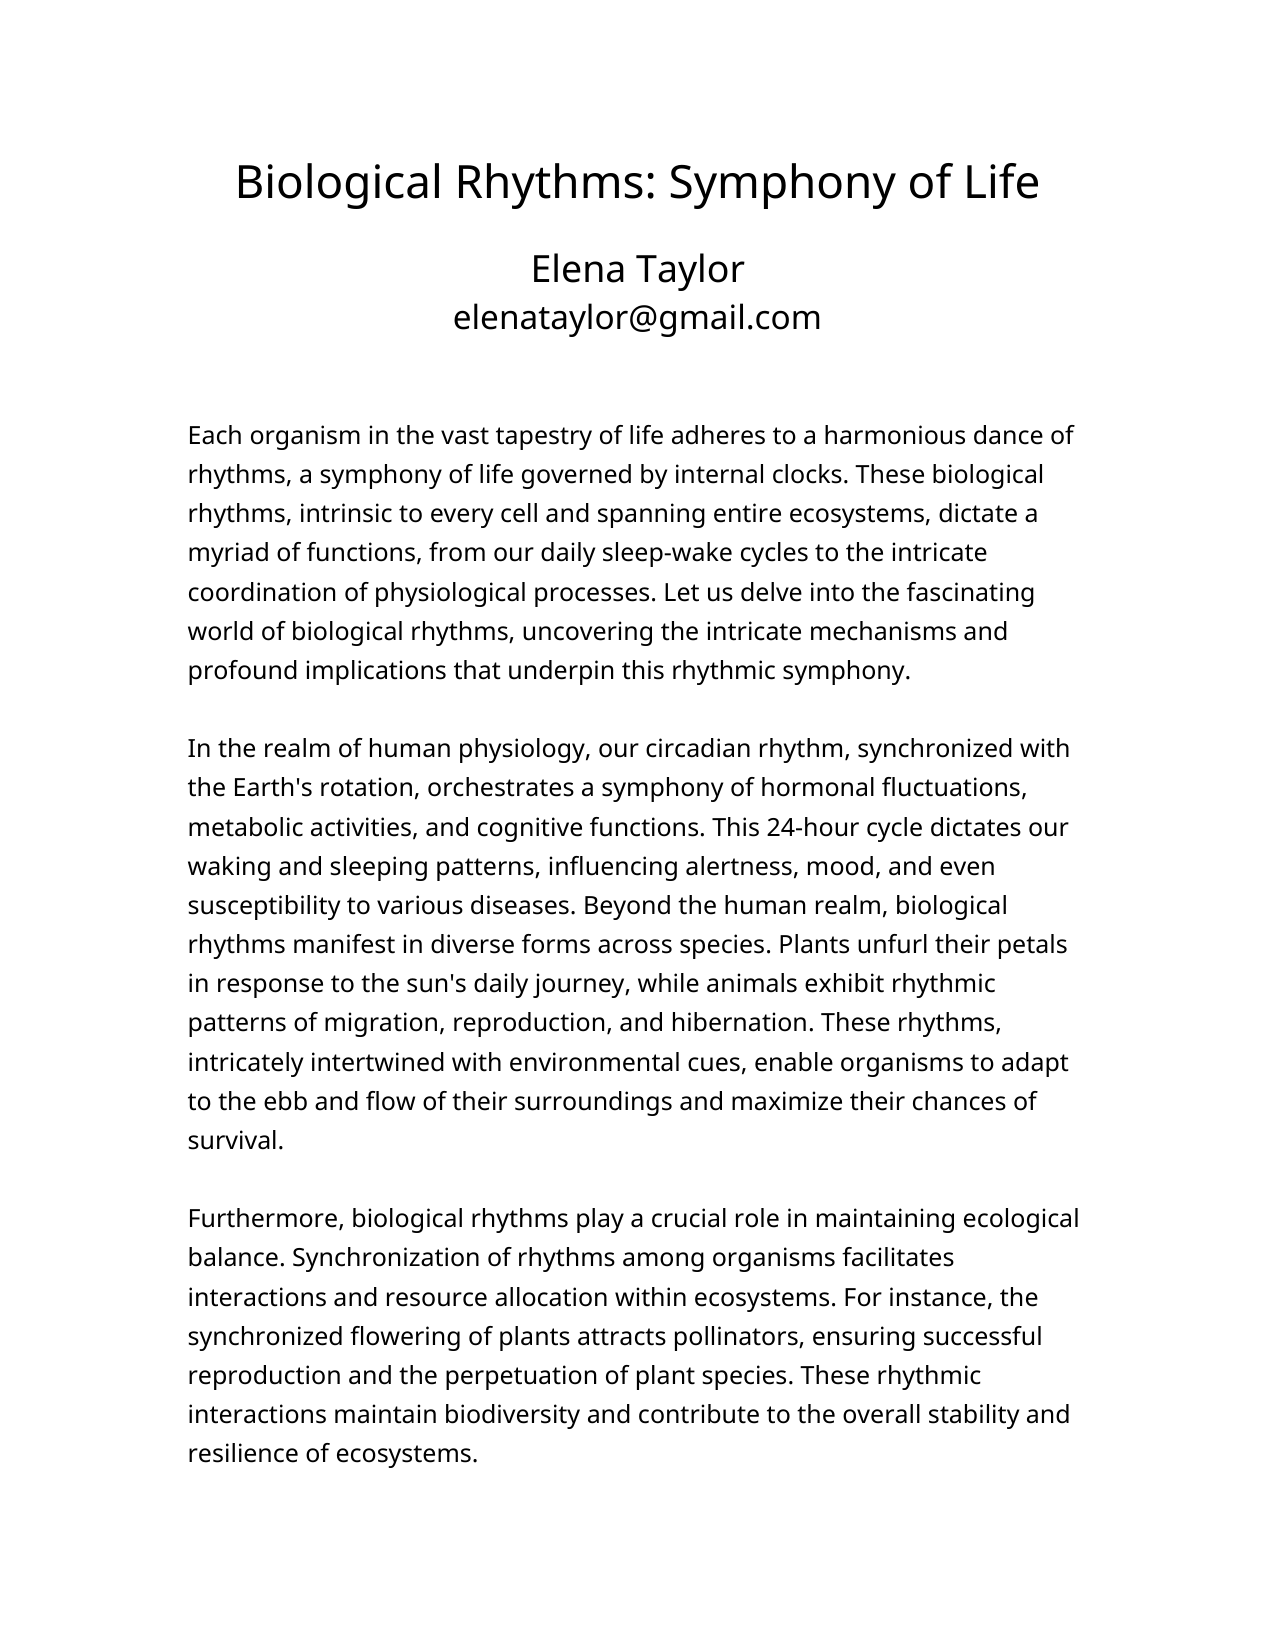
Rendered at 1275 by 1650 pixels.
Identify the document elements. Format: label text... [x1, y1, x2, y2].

text Elena Taylor [187, 242, 1087, 293]
text Biological Rhythms: Symphony of Life [187, 150, 1087, 212]
text elenataylor@gmail.com [187, 293, 1087, 339]
text Each organism in the vast tapestry of life adheres to a harmonious dance of rhythms, a symphony of life governed by internal clocks. These biological rhythms, intrinsic to every cell and spanning entire ecosystems, dictate a myriad of functions, from our daily sleep-wake cycles to the intricate coordination of physiological processes. Let us delve into the fascinating world of biological rhythms, uncovering the intricate mechanisms and profound implications that underpin this rhythmic symphony. In the realm of human physiology, our circadian rhythm, synchronized with the Earth's rotation, orchestrates a symphony of hormonal fluctuations, metabolic activities, and cognitive functions. This 24-hour cycle dictates our waking and sleeping patterns, influencing alertness, mood, and even susceptibility to various diseases. Beyond the human realm, biological rhythms manifest in diverse forms across species. Plants unfurl their petals in response to the sun's daily journey, while animals exhibit rhythmic patterns of migration, reproduction, and hibernation. These rhythms, intricately intertwined with environmental cues, enable organisms to adapt to the ebb and flow of their surroundings and maximize their chances of survival. Furthermore, biological rhythms play a crucial role in maintaining ecological balance. Synchronization of rhythms among organisms facilitates interactions and resource allocation within ecosystems. For instance, the synchronized flowering of plants attracts pollinators, ensuring successful reproduction and the perpetuation of plant species. These rhythmic interactions maintain biodiversity and contribute to the overall stability and resilience of ecosystems. [187, 418, 1087, 1470]
